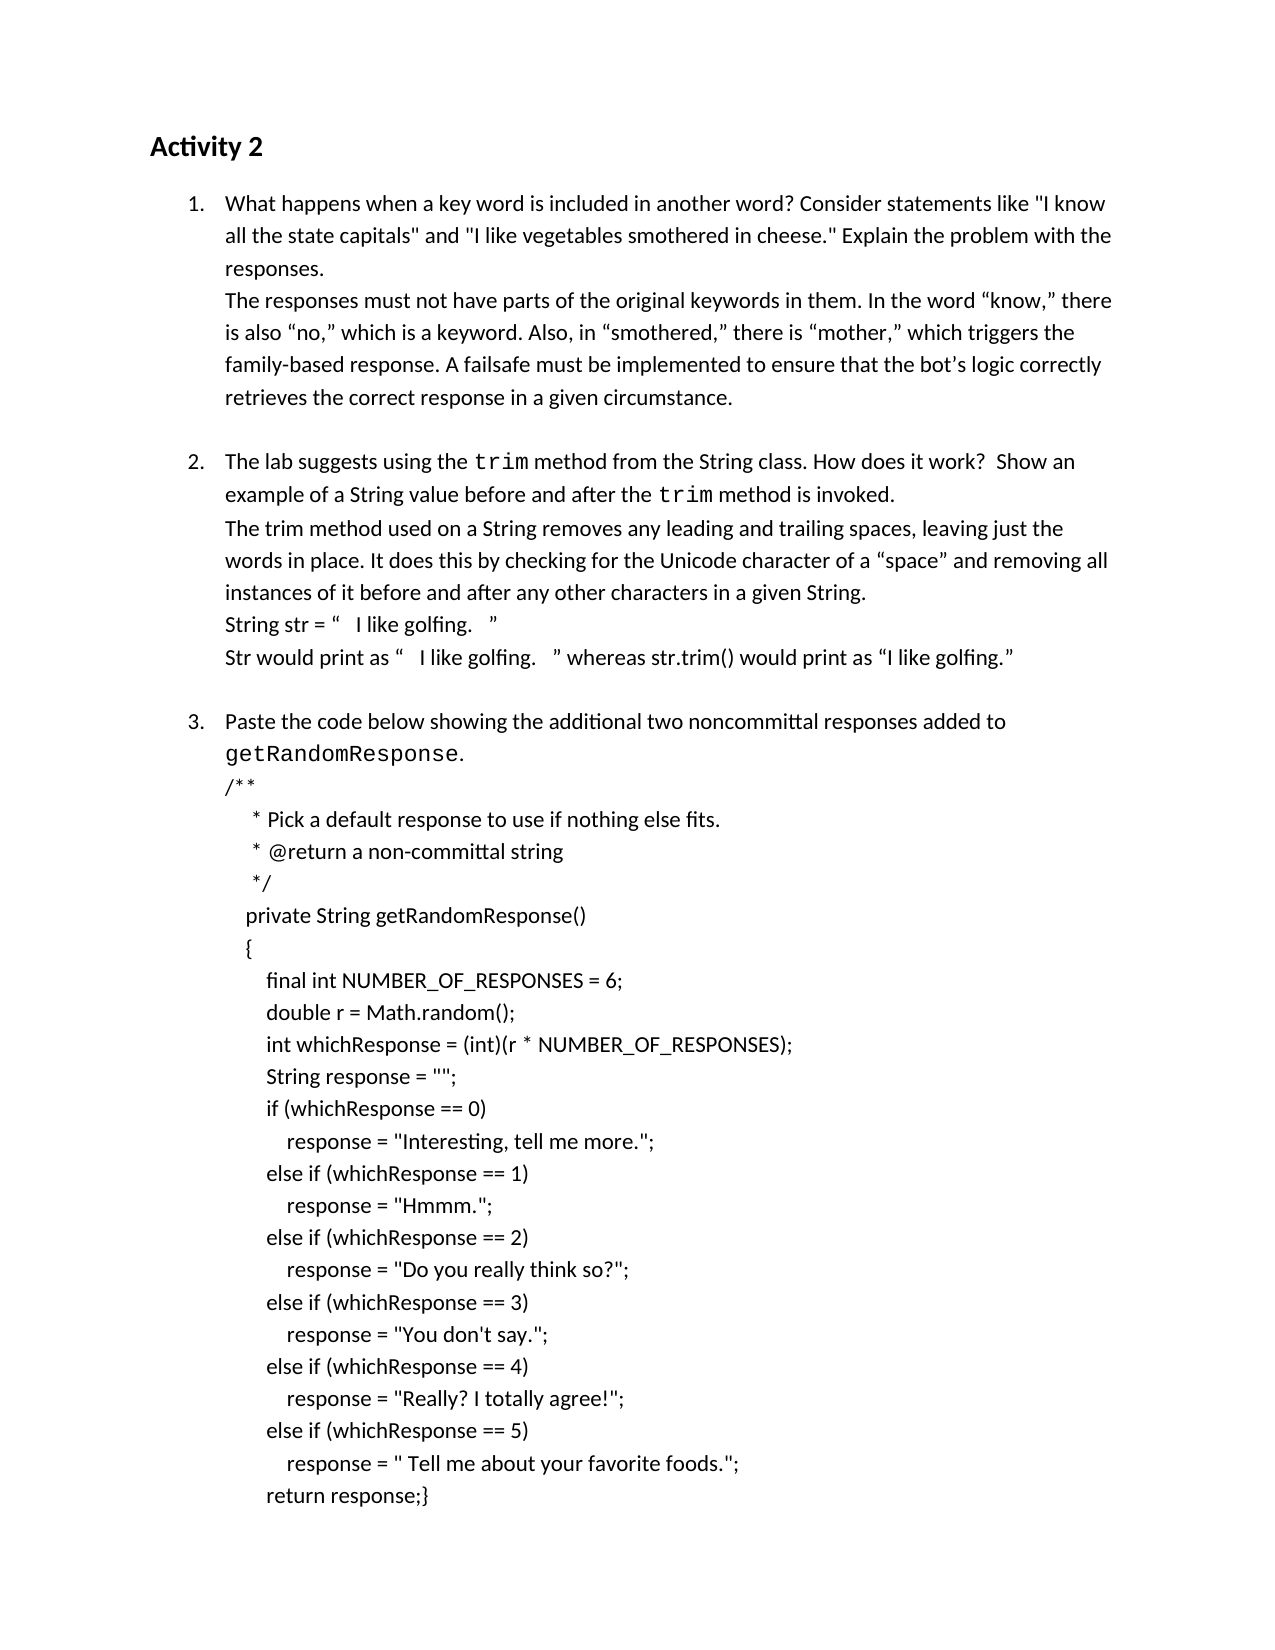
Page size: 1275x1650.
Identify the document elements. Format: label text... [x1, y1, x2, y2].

list int whichResponse = (int)(r * NUMBER_OF_RESPONSES); [225, 1030, 1125, 1058]
list The lab suggests using the trim method from the String class. How does it work? Show an example of a String value before and after the trim method is invoked. [187, 447, 1125, 509]
list else if (whichResponse == 2) [225, 1223, 1125, 1251]
list What happens when a key word is included in another word? Consider statements like "I know all the state capitals" and "I like vegetables smothered in cheese." Explain the problem with the responses. [187, 189, 1125, 282]
list * @return a non-committal string [225, 837, 1125, 865]
list Str would print as “ I like golfing. ” whereas str.trim() would print as “I like golfing.” [225, 643, 1125, 671]
list return response;} [225, 1481, 1125, 1509]
list /** [225, 773, 1125, 801]
list response = "Do you really think so?"; [225, 1256, 1125, 1283]
list response = "Interesting, tell me more."; [225, 1127, 1125, 1155]
list The trim method used on a String removes any leading and trailing spaces, leaving just the words in place. It does this by checking for the Unicode character of a “space” and removing all instances of it before and after any other characters in a given String. [225, 514, 1125, 606]
subtitle Activity 2 [150, 128, 1125, 163]
list */ [225, 869, 1125, 897]
list final int NUMBER_OF_RESPONSES = 6; [225, 966, 1125, 994]
list Paste the code below showing the additional two noncommittal responses added to getRandomResponse. [187, 707, 1125, 768]
list else if (whichResponse == 3) [225, 1288, 1125, 1316]
list response = " Tell me about your favorite foods."; [225, 1449, 1125, 1477]
list response = "Really? I totally agree!"; [225, 1384, 1125, 1412]
list double r = Math.random(); [225, 998, 1125, 1026]
list String response = ""; [225, 1062, 1125, 1090]
list The responses must not have parts of the original keywords in them. In the word “know,” there is also “no,” which is a keyword. Also, in “smothered,” there is “mother,” which triggers the family-based response. A failsafe must be implemented to ensure that the bot’s logic correctly retrieves the correct response in a given circumstance. [225, 286, 1125, 411]
list response = "Hmmm."; [225, 1191, 1125, 1219]
list else if (whichResponse == 4) [225, 1352, 1125, 1380]
list response = "You don't say."; [225, 1320, 1125, 1348]
list String str = “ I like golfing. ” [225, 610, 1125, 638]
list private String getRandomResponse() [225, 901, 1125, 929]
list else if (whichResponse == 1) [225, 1159, 1125, 1187]
list if (whichResponse == 0) [225, 1094, 1125, 1123]
list * Pick a default response to use if nothing else fits. [225, 805, 1125, 833]
list else if (whichResponse == 5) [225, 1416, 1125, 1444]
list { [225, 934, 1125, 962]
